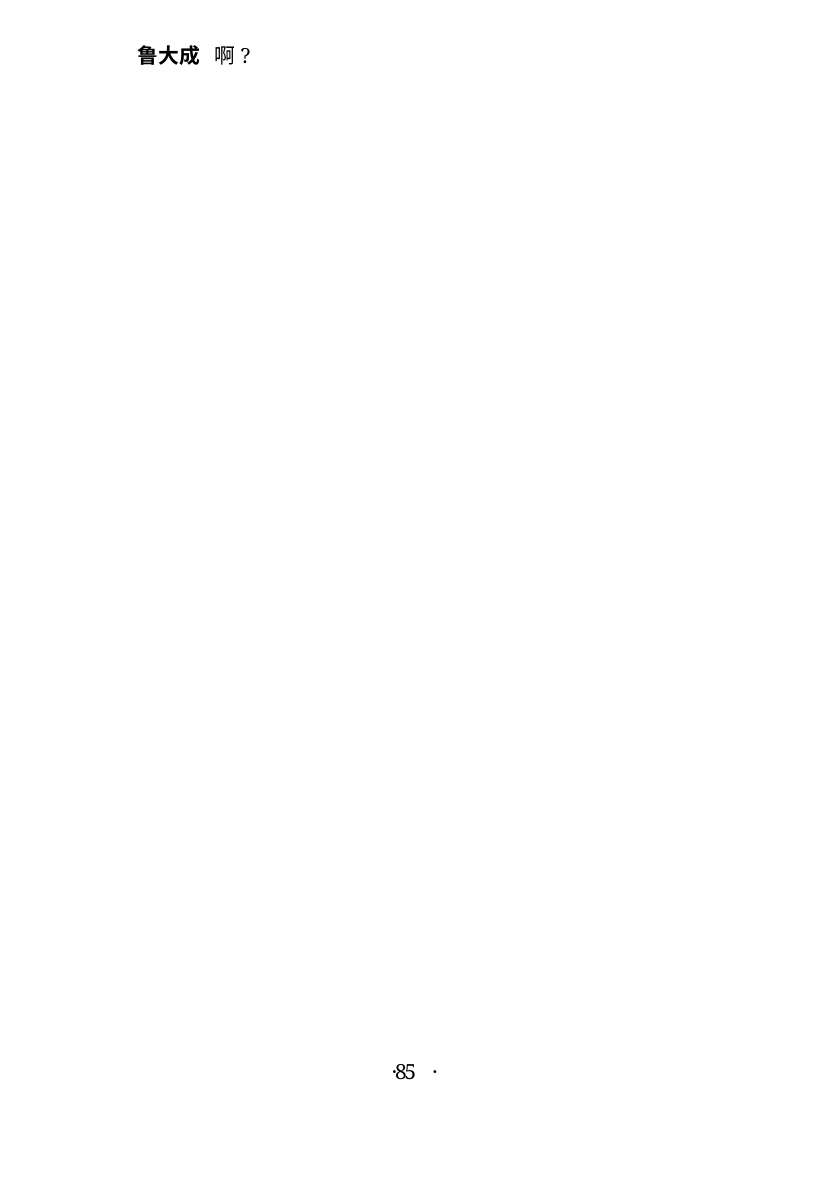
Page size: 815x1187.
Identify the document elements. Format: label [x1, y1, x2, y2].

text [138, 42, 449, 70]
